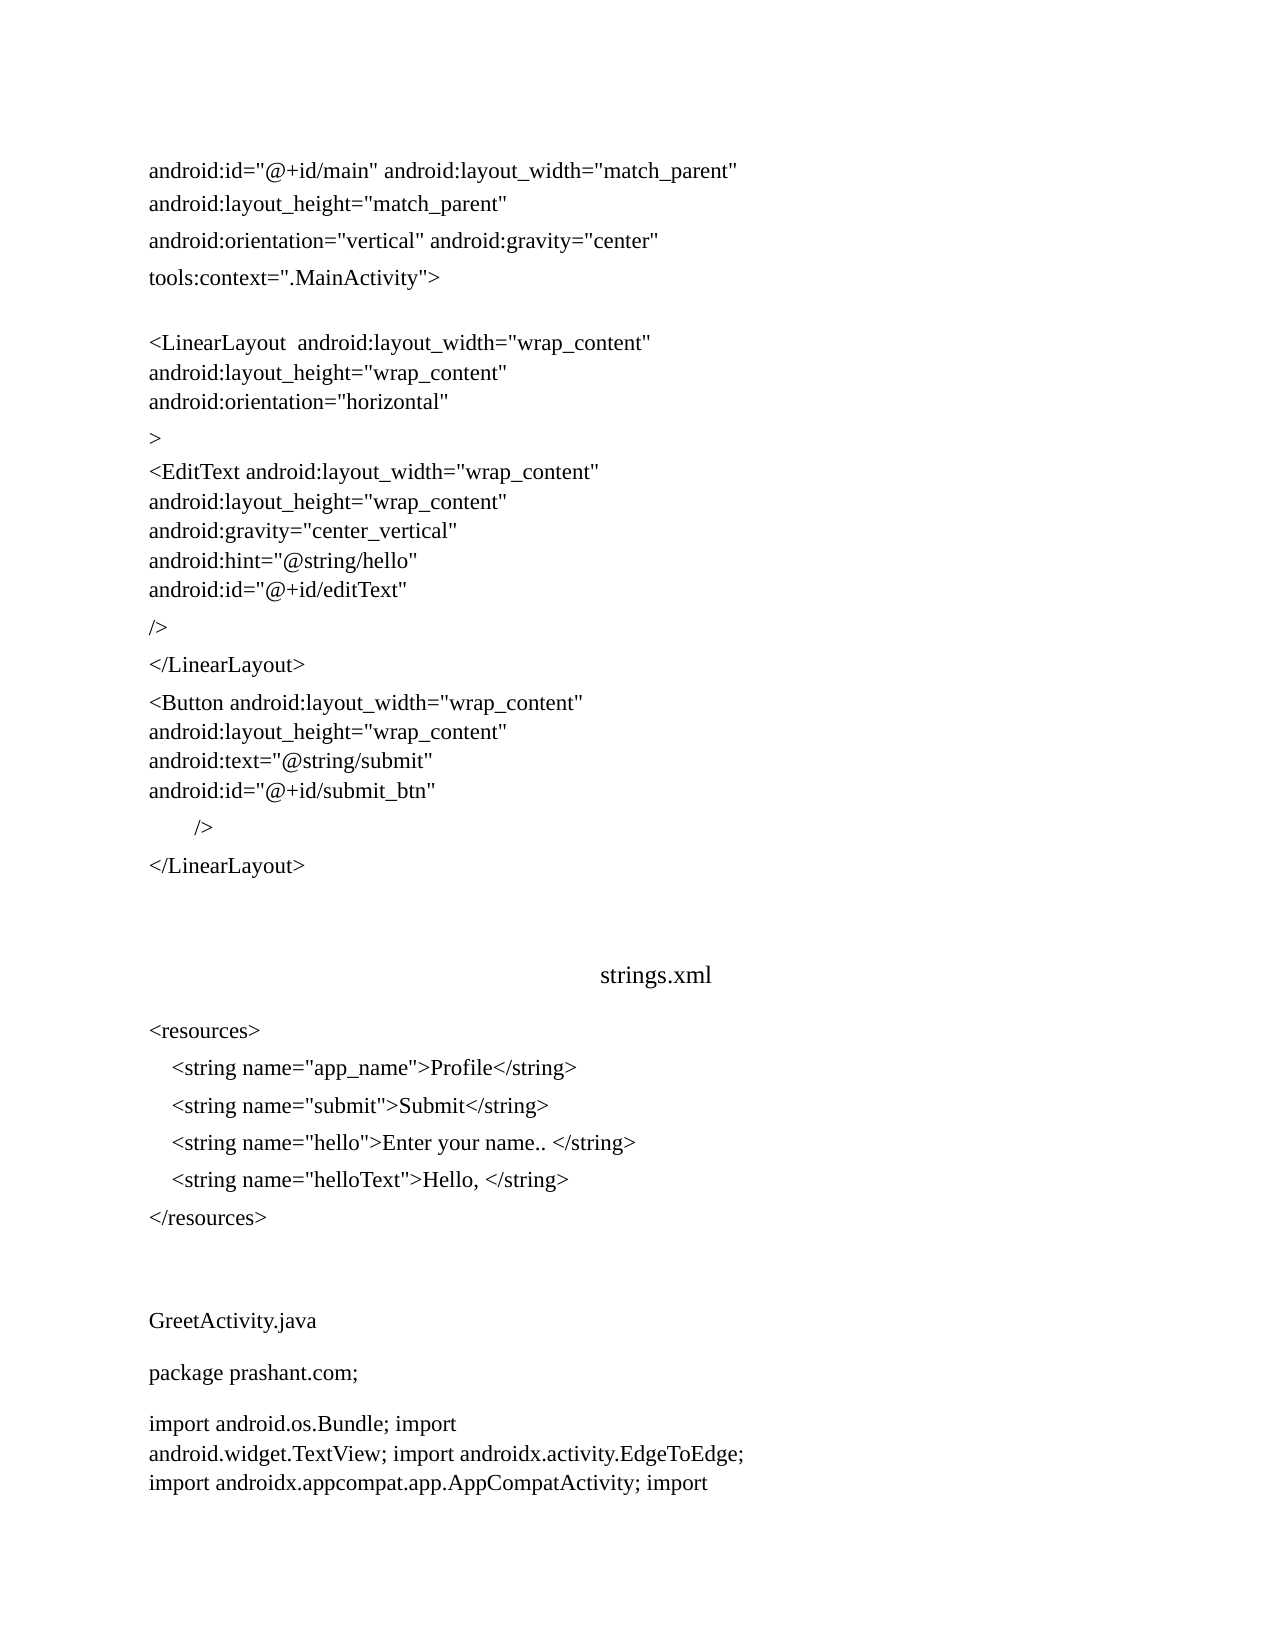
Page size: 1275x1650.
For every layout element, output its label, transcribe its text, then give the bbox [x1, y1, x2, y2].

text </resources> [148, 1204, 428, 1230]
text tools:context=".MainActivity"> [148, 264, 1118, 291]
text > [148, 426, 1118, 452]
text <EditText android:layout_width="wrap_content" android:layout_height="wrap_content" android:gravity="center_vertical" android:hint="@string/hello" android:id="@+id/editText" [148, 458, 690, 603]
text </LinearLayout> [148, 651, 1118, 677]
text android:layout_height="match_parent" [148, 190, 1118, 217]
text <resources> [148, 1017, 1118, 1043]
text package prashant.com; [148, 1358, 428, 1385]
text import android.os.Bundle; import [148, 1410, 1118, 1436]
text </LinearLayout> [148, 852, 1118, 878]
text <string name="app_name">Profile</string> [148, 1054, 1118, 1081]
text <LinearLayout android:layout_width="wrap_content" android:layout_height="wrap_content" android:orientation="horizontal" [148, 329, 740, 414]
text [148, 1439, 800, 1495]
text /> [148, 814, 1118, 841]
text <Button android:layout_width="wrap_content" android:layout_height="wrap_content" android:text="@string/submit" android:id="@+id/submit_btn" [148, 688, 672, 803]
subtitle strings.xml [263, 960, 1049, 989]
text <string name="submit">Submit</string> [148, 1092, 1118, 1118]
text <string name="hello">Enter your name.. </string> [148, 1129, 1118, 1155]
text GreetActivity.java [148, 1307, 428, 1333]
text /> [148, 614, 1118, 640]
text <string name="helloText">Hello, </string> [148, 1166, 1118, 1193]
text android:orientation="vertical" android:gravity="center" [148, 228, 705, 254]
text android:id="@+id/main" android:layout_width="match_parent" [148, 157, 791, 183]
